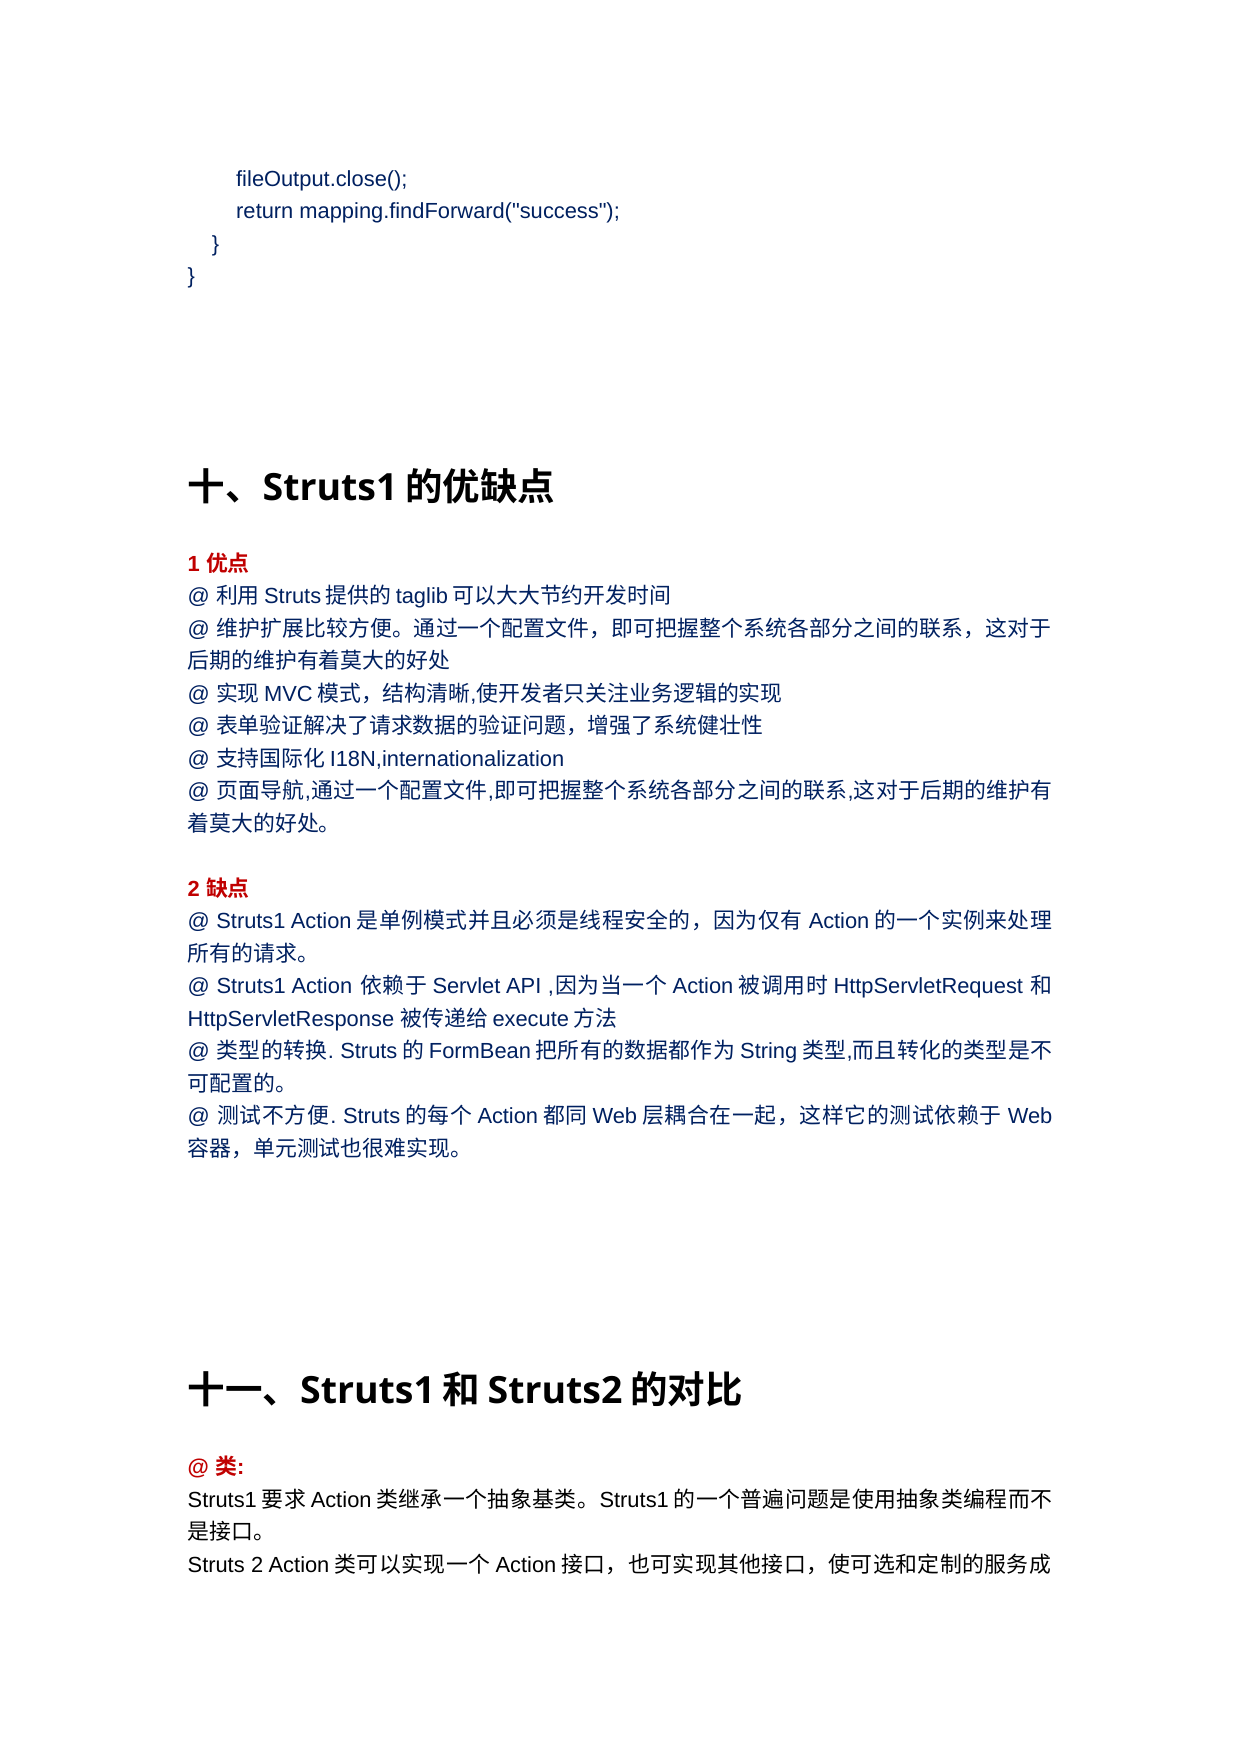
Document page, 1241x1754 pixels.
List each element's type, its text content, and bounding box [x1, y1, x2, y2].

subtitle 十、Struts1的优缺点 [187, 451, 1053, 516]
text @ 利用Struts提供的taglib可以大大节约开发时间 [187, 578, 1053, 610]
subtitle 十一、Struts1和Struts2的对比 [187, 1354, 1053, 1419]
text @ 类型的转换. Struts的FormBean把所有的数据都作为String类型,而且转化的类型是不可配置的。 [187, 1033, 1053, 1098]
text @ Struts1 Action 依赖于Servlet API ,因为当一个Action被调用时HttpServletRequest 和 HttpServletResponse 被传递给execute方法 [187, 968, 1053, 1033]
text return mapping.findForward("success"); [187, 194, 1053, 227]
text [187, 1546, 1053, 1579]
text fileOutput.close(); [187, 162, 1053, 194]
text @ 测试不方便. Struts的每个Action都同Web层耦合在一起，这样它的测试依赖于Web容器，单元测试也很难实现。 [187, 1098, 1053, 1163]
text Struts1要求Action类继承一个抽象基类。Struts1的一个普遍问题是使用抽象类编程而不是接口。 [187, 1481, 1053, 1546]
text @ 表单验证解决了请求数据的验证问题，增强了系统健壮性 [187, 708, 1053, 740]
text 1 优点 [187, 545, 1053, 578]
text @ 实现MVC模式，结构清晰,使开发者只关注业务逻辑的实现 [187, 675, 1053, 708]
text @ 支持国际化I18N,internationalization [187, 740, 1053, 773]
text @ 页面导航,通过一个配置文件,即可把握整个系统各部分之间的联系,这对于后期的维护有着莫大的好处。 [187, 773, 1053, 838]
text @ Struts1 Action是单例模式并且必须是线程安全的，因为仅有Action的一个实例来处理所有的请求。 [187, 903, 1053, 968]
text } [187, 227, 1053, 259]
text } [187, 259, 1053, 292]
text 2 缺点 [187, 870, 1053, 903]
text @ 类: [187, 1449, 1053, 1481]
text @ 维护扩展比较方便。通过一个配置文件，即可把握整个系统各部分之间的联系，这对于后期的维护有着莫大的好处 [187, 610, 1053, 675]
